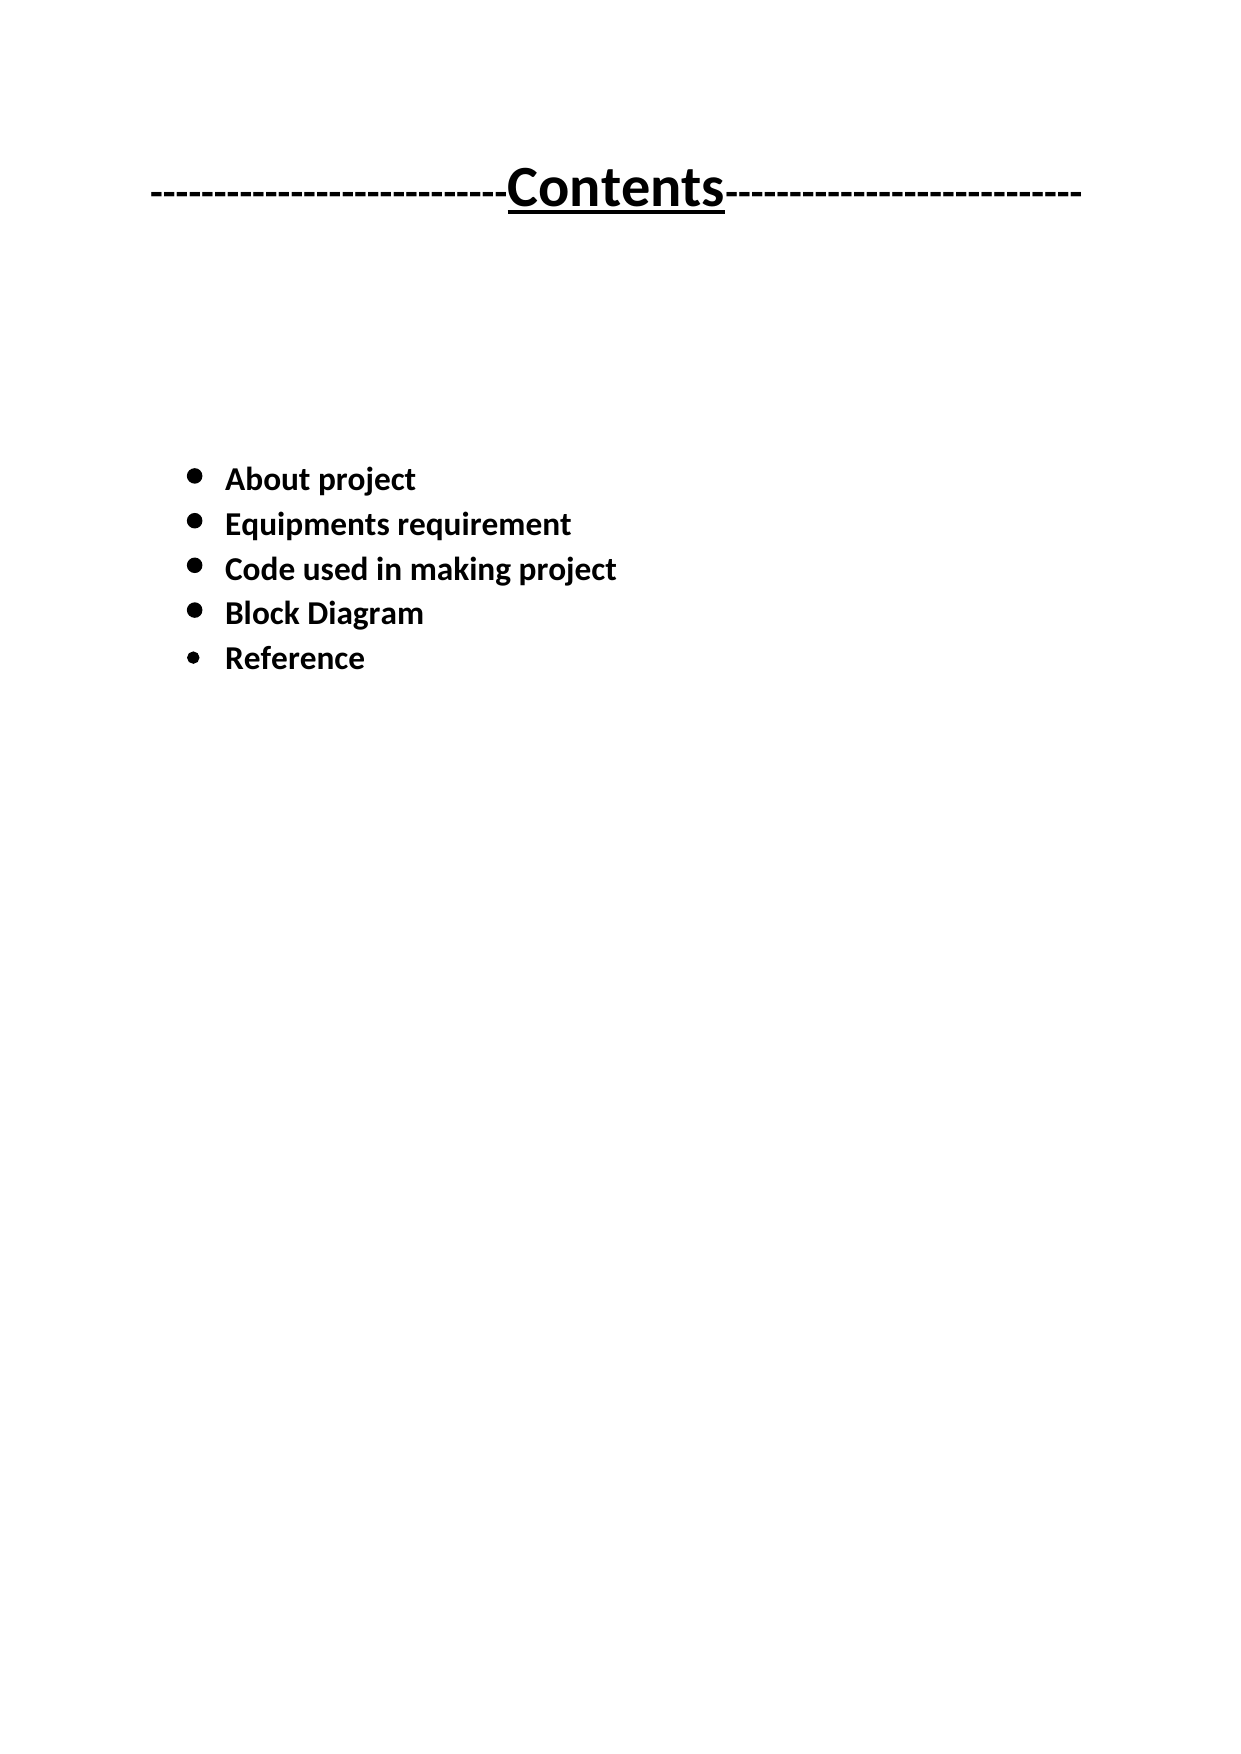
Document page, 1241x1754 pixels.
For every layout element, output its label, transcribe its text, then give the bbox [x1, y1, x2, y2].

list Block Diagram [187, 592, 1090, 634]
list Reference [187, 637, 1090, 678]
text ----------------------------Contents---------------------------- [150, 150, 1090, 221]
list Code used in making project [187, 548, 1090, 589]
list Equipments requirement [187, 503, 1090, 544]
list About project [187, 458, 1090, 500]
